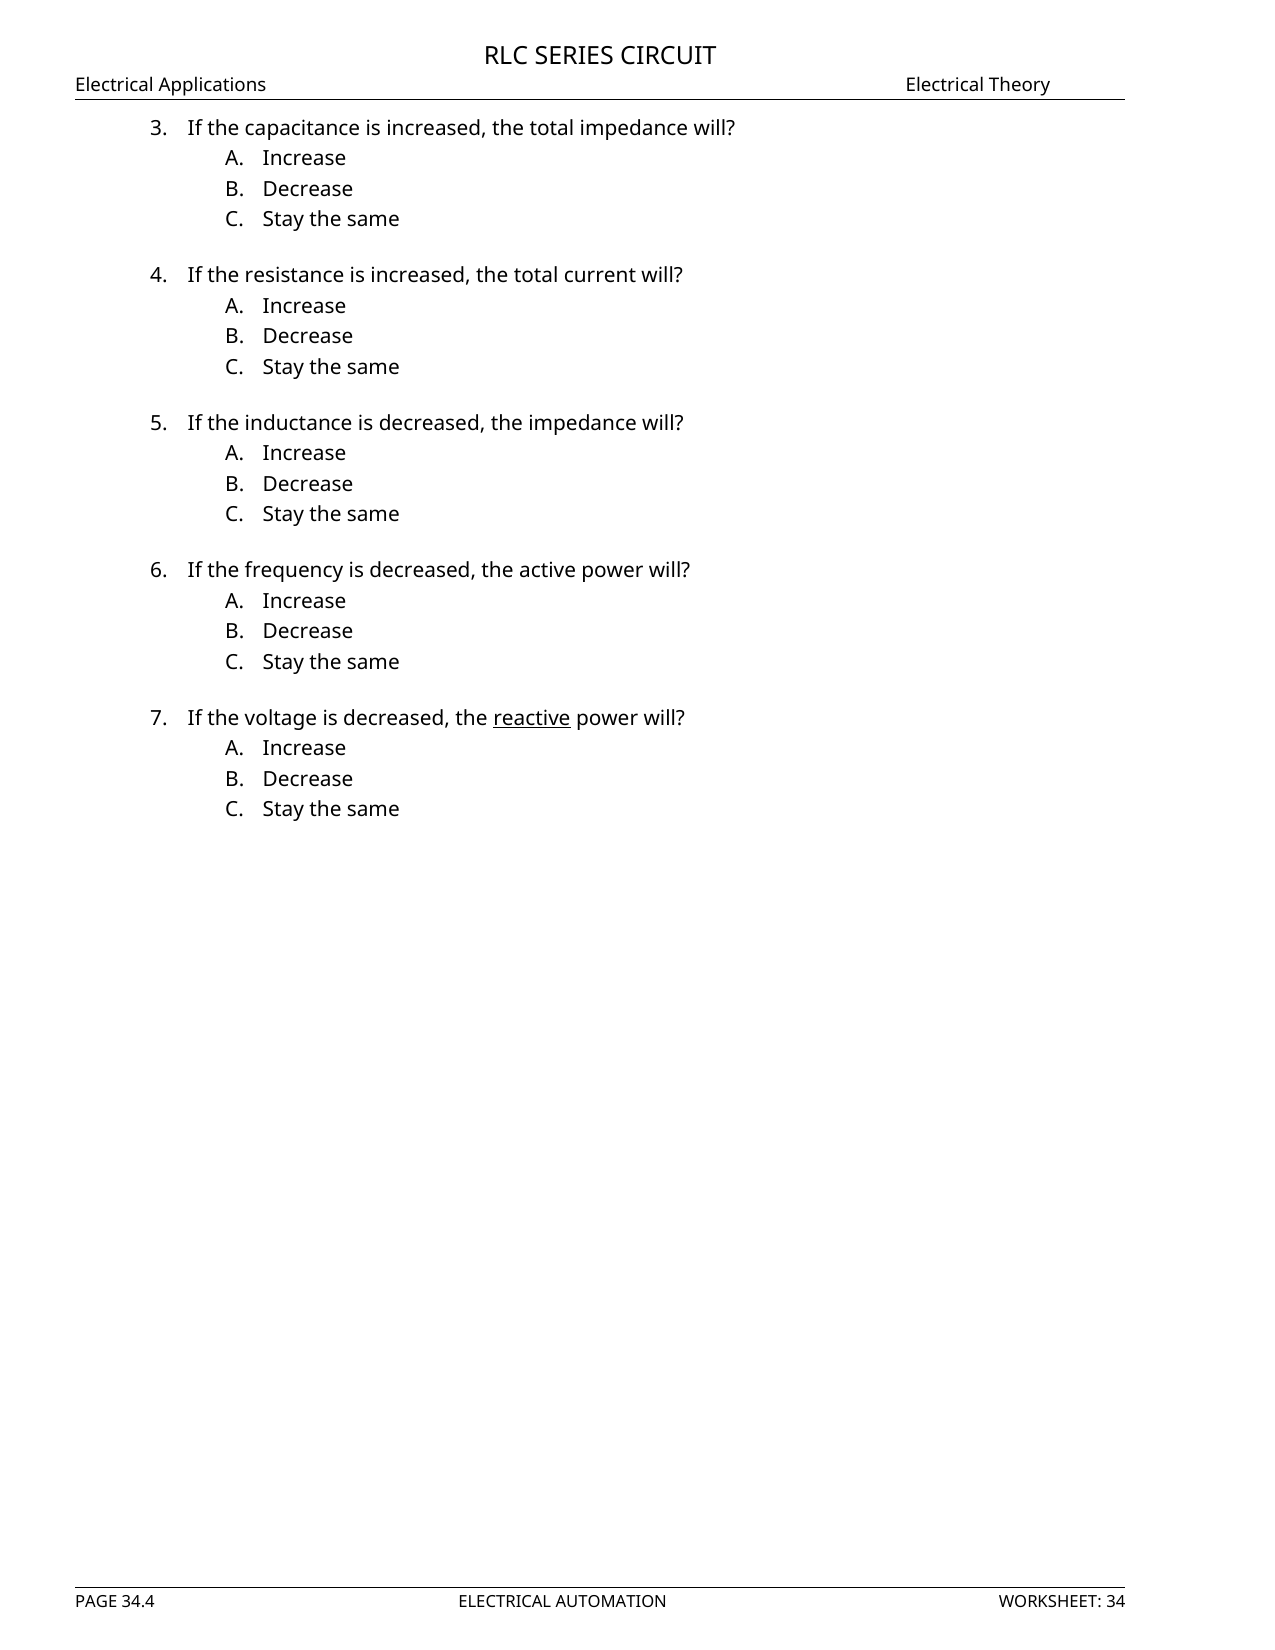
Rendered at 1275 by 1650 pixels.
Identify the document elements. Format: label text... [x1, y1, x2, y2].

list Stay the same [225, 204, 1125, 233]
list Increase [225, 733, 1125, 762]
list If the voltage is decreased, the reactive power will? [150, 703, 1125, 731]
list Decrease [225, 174, 1125, 202]
list Increase [225, 143, 1125, 172]
list Decrease [225, 616, 1125, 645]
list If the capacitance is increased, the total impedance will? [150, 113, 1125, 141]
list Decrease [225, 469, 1125, 497]
list Stay the same [225, 647, 1125, 676]
list Decrease [225, 764, 1125, 792]
list Stay the same [225, 794, 1125, 823]
list If the resistance is increased, the total current will? [150, 260, 1125, 289]
list Decrease [225, 321, 1125, 350]
list Increase [225, 291, 1125, 319]
list If the frequency is decreased, the active power will? [150, 555, 1125, 584]
list Stay the same [225, 352, 1125, 381]
list Stay the same [225, 499, 1125, 528]
list If the inductance is decreased, the impedance will? [150, 408, 1125, 436]
list Increase [225, 438, 1125, 467]
list Increase [225, 586, 1125, 614]
